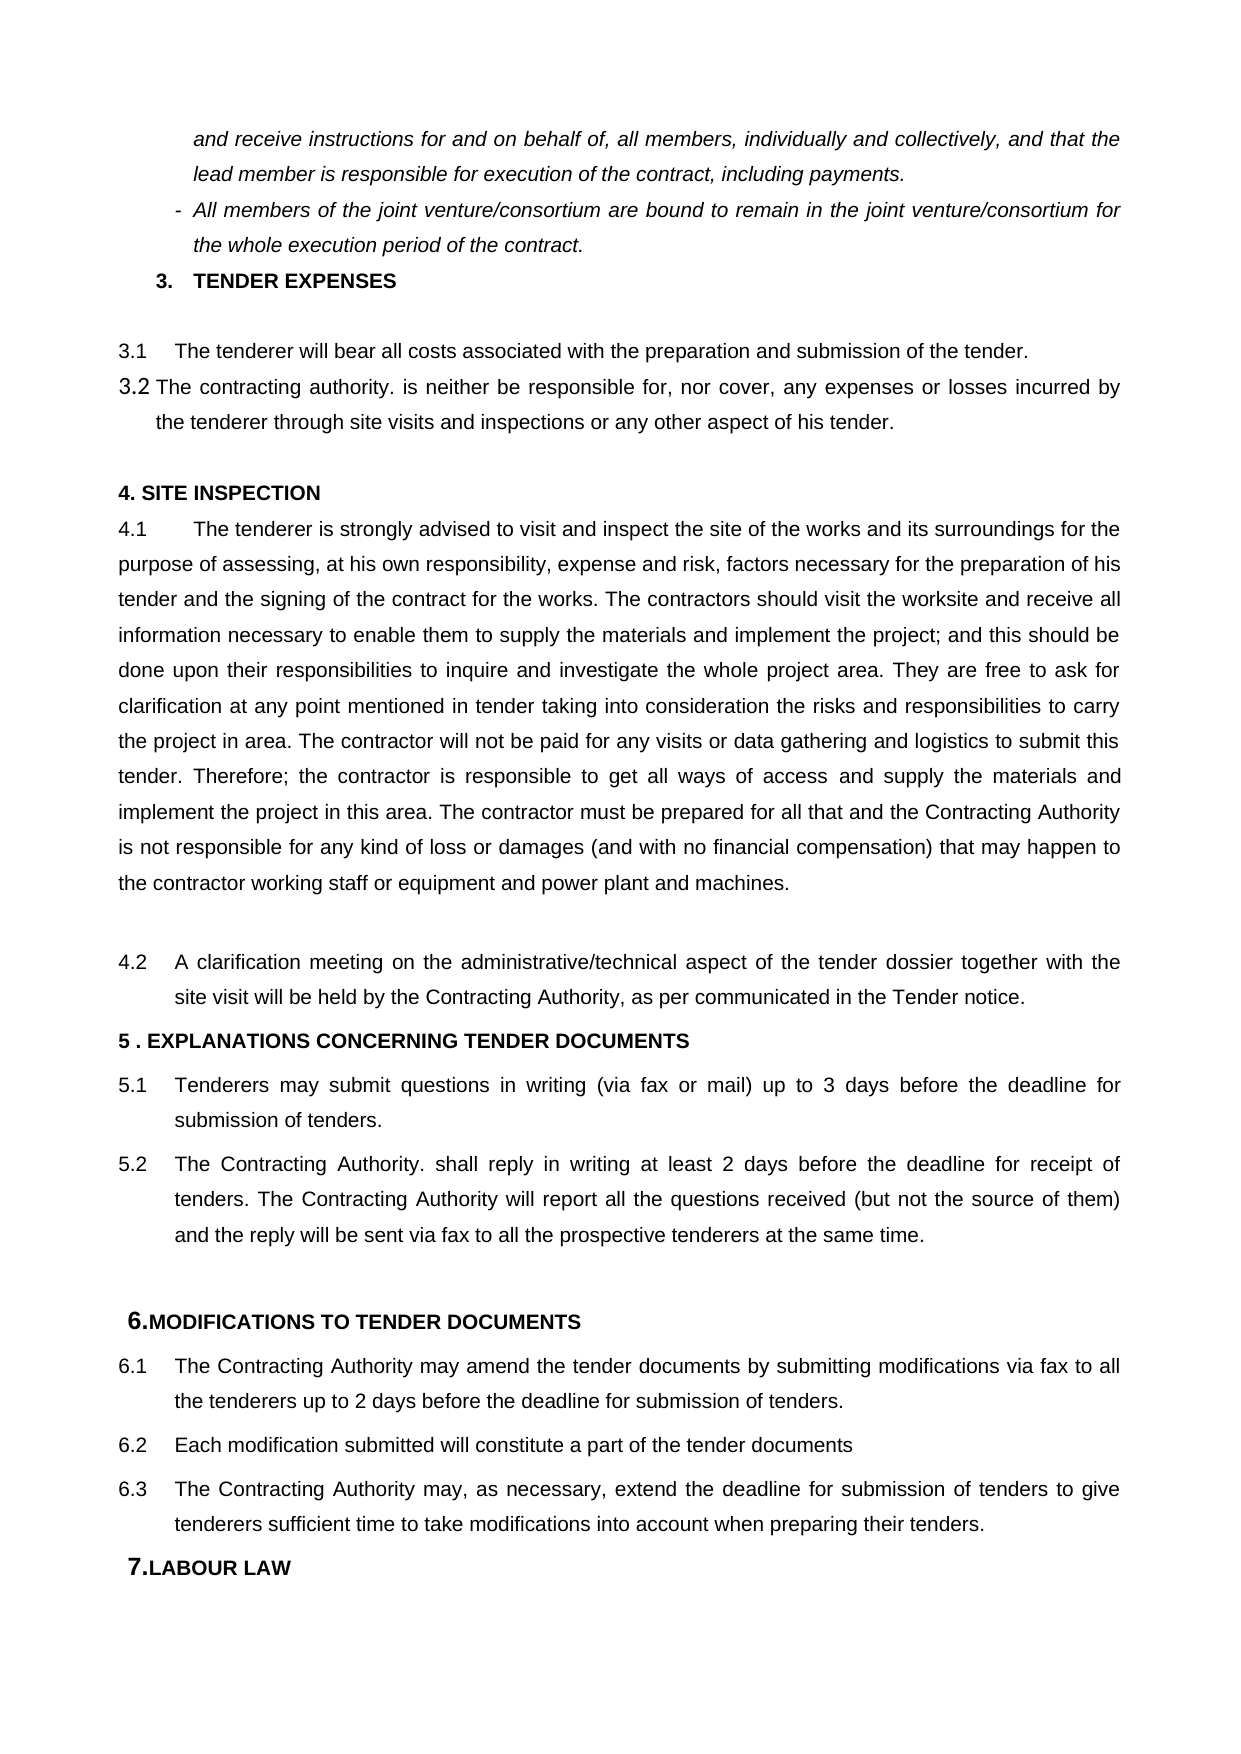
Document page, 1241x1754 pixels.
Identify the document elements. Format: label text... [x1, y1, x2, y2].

list MODIFICATIONS TO TENDER DOCUMENTS [127, 1301, 1122, 1337]
list 5 . EXPLANATIONS CONCERNING TENDER DOCUMENTS [118, 1020, 1122, 1056]
list TENDER EXPENSES [156, 260, 1122, 295]
text - All members of the joint venture/consortium are bound to remain in the joint venture/consortium for the whole execution period of the contract. [174, 189, 1122, 260]
text 5.2 The Contracting Authority. shall reply in writing at least 2 days before the deadline for receipt of tenders. The Contracting Authority will report all the questions received (but not the source of them) and the reply will be sent via fax to all the prospective tenderers at the same time. [118, 1143, 1122, 1249]
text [174, 118, 1122, 189]
text 4.2 A clarification meeting on the administrative/technical aspect of the tender dossier together with the site visit will be held by the Contracting Authority, as per communicated in the Tender notice. [118, 941, 1122, 1012]
text 3.1 The tenderer will bear all costs associated with the preparation and submission of the tender. [118, 331, 1122, 366]
list LABOUR LAW [127, 1547, 1122, 1583]
text 6.1 The Contracting Authority may amend the tender documents by submitting modifications via fax to all the tenderers up to 2 days before the deadline for submission of tenders. [118, 1345, 1122, 1416]
text 6.2 Each modification submitted will constitute a part of the tender documents [118, 1424, 1122, 1460]
text 6.3 The Contracting Authority may, as necessary, extend the deadline for submission of tenders to give tenderers sufficient time to take modifications into account when preparing their tenders. [118, 1468, 1122, 1539]
list The contracting authority. is neither be responsible for, nor cover, any expenses or losses incurred by the tenderer through site visits and inspections or any other aspect of his tender. [118, 366, 1122, 437]
text 4. SITE INSPECTION [118, 472, 1122, 508]
text 4.1 The tenderer is strongly advised to visit and inspect the site of the works and its surroundings for the purpose of assessing, at his own responsibility, expense and risk, factors necessary for the preparation of his tender and the signing of the contract for the works. The contractors should visit the worksite and receive all information necessary to enable them to supply the materials and implement the project; and this should be done upon their responsibilities to inquire and investigate the whole project area. They are free to ask for clarification at any point mentioned in tender taking into consideration the risks and responsibilities to carry the project in area. The contractor will not be paid for any visits or data gathering and logistics to submit this tender. Therefore; the contractor is responsible to get all ways of access and supply the materials and implement the project in this area. The contractor must be prepared for all that and the Contracting Authority is not responsible for any kind of loss or damages (and with no financial compensation) that may happen to the contractor working staff or equipment and power plant and machines. [118, 508, 1122, 897]
text 5.1 Tenderers may submit questions in writing (via fax or mail) up to 3 days before the deadline for submission of tenders. [118, 1064, 1122, 1135]
